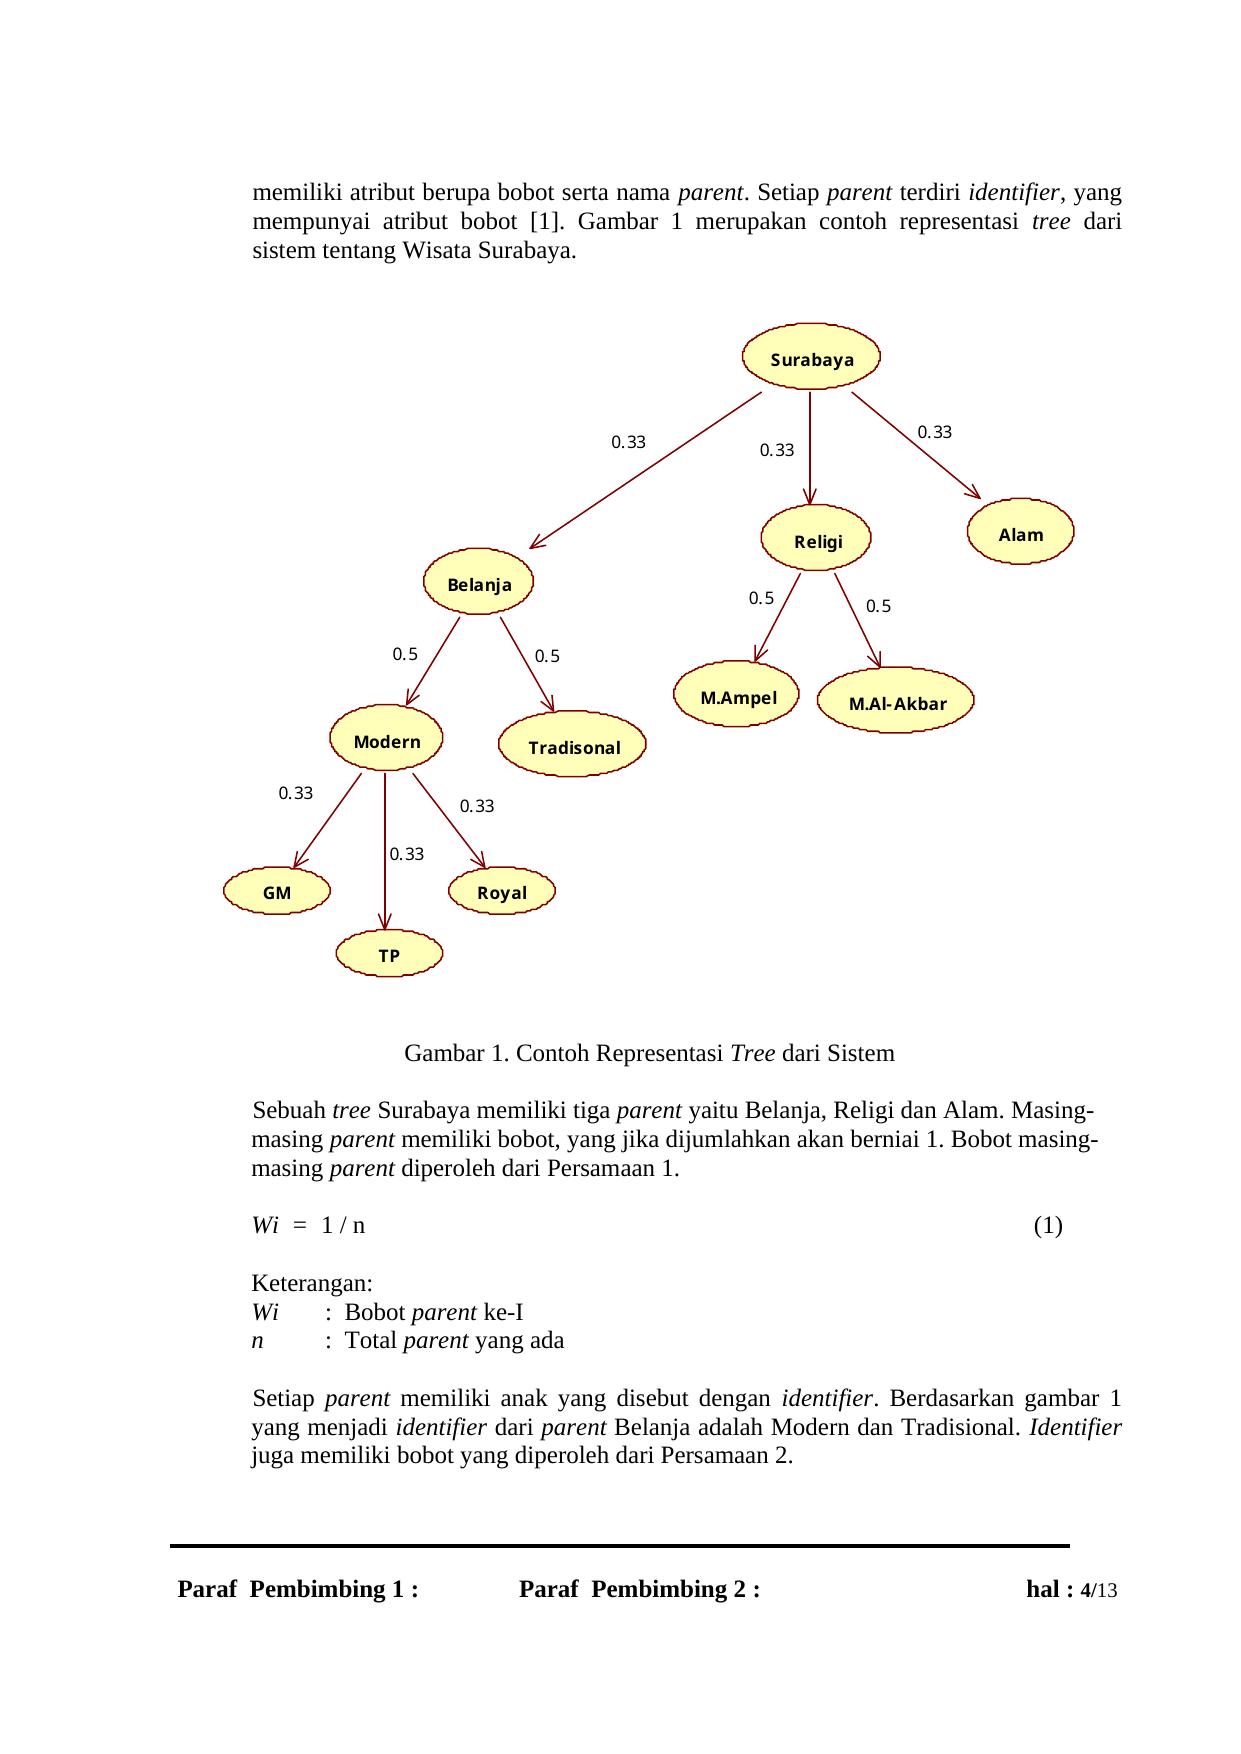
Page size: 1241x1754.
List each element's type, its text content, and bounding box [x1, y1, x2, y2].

text Wi = 1 / n (1) [251, 1211, 1122, 1239]
text Wi : Bobot parent ke-I [251, 1297, 1122, 1326]
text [252, 177, 1122, 263]
text Gambar 1. Contoh Representasi Tree dari Sistem [177, 1038, 1122, 1067]
text n : Total parent yang ada [251, 1326, 1122, 1354]
text Setiap parent memiliki anak yang disebut dengan identifier. Berdasarkan gambar 1 yang menjadi identifier dari parent Belanja adalah Modern dan Tradisional. Identifier juga memiliki bobot yang diperoleh dari Persamaan 2. [251, 1383, 1122, 1469]
text Sebuah tree Surabaya memiliki tiga parent yaitu Belanja, Religi dan Alam. Masing-masing parent memiliki bobot, yang jika dijumlahkan akan berniai 1. Bobot masing-masing parent diperoleh dari Persamaan 1. [251, 1096, 1122, 1182]
text Keterangan: [251, 1268, 1122, 1297]
